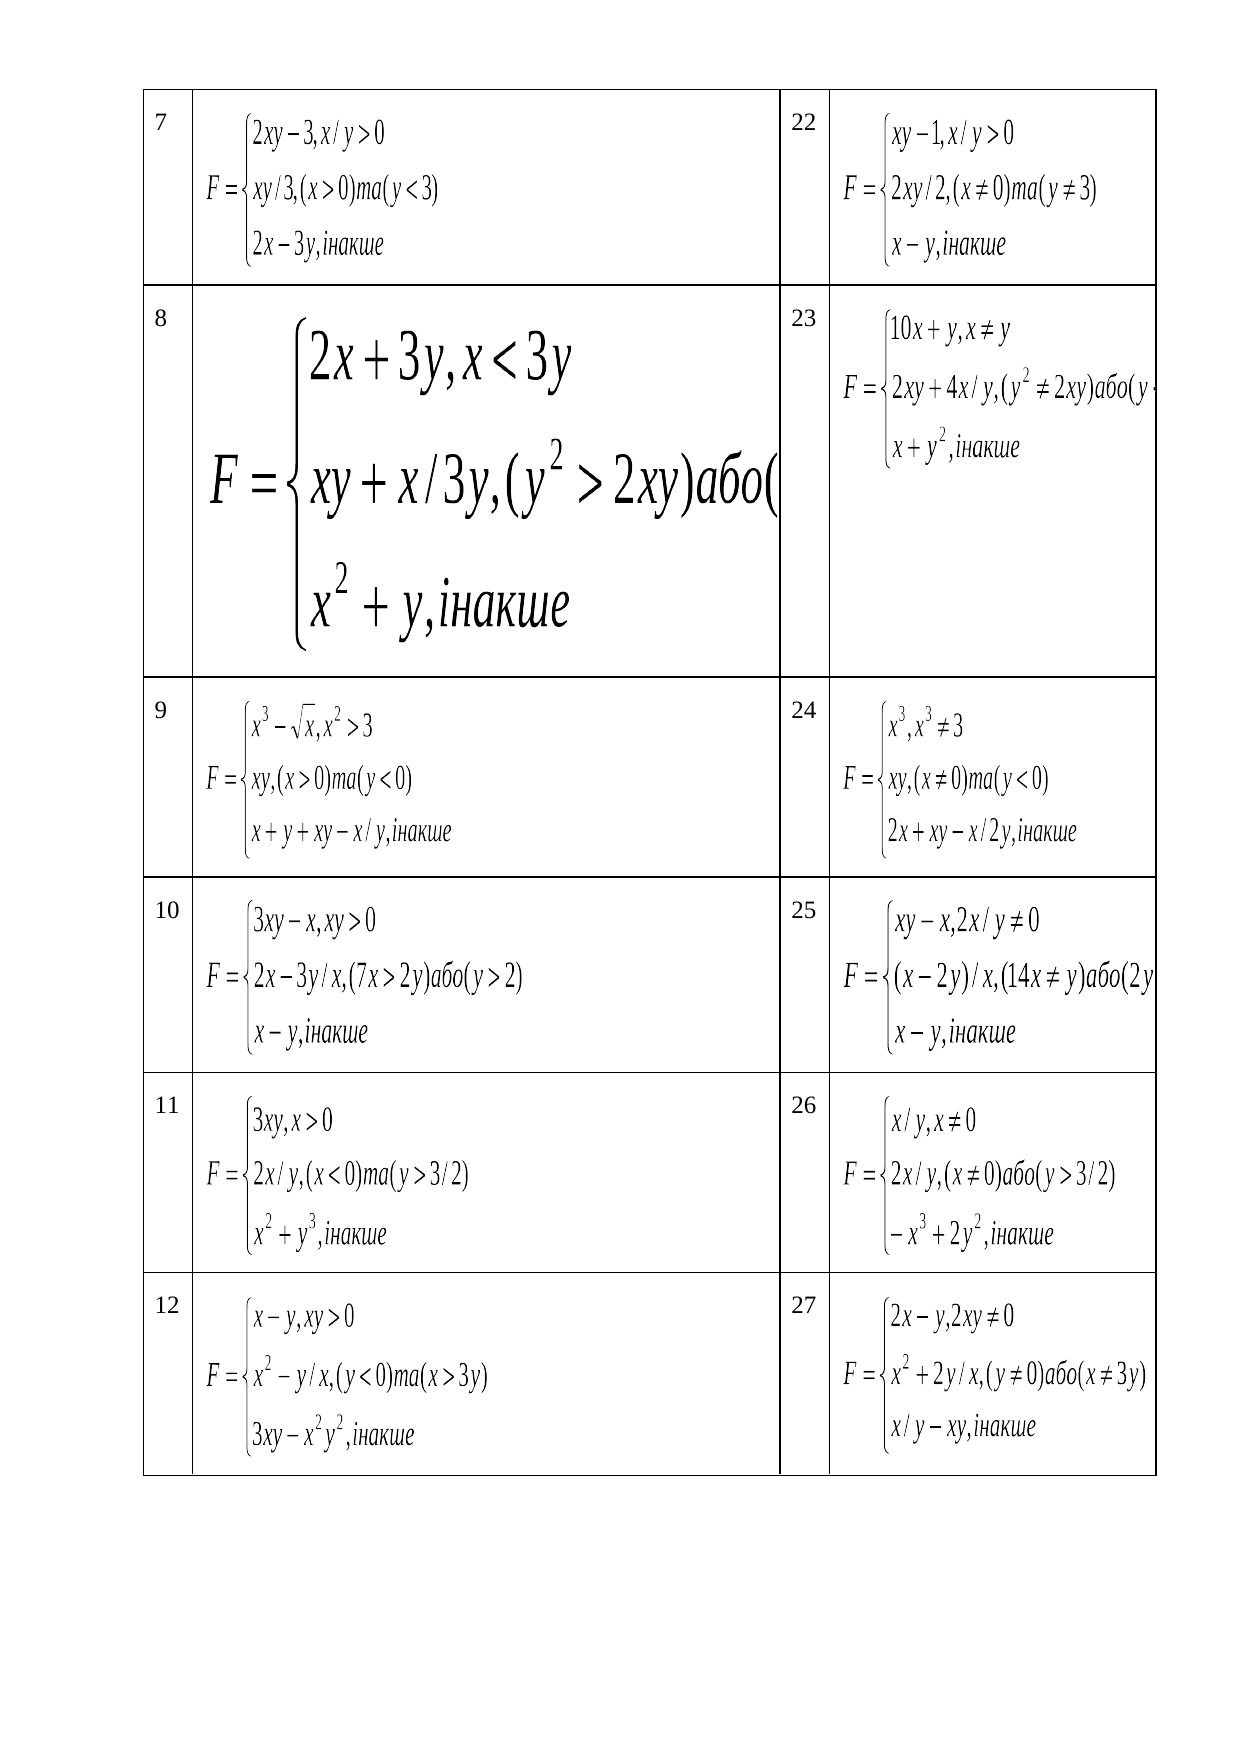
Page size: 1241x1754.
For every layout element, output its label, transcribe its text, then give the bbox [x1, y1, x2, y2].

table_cell 12 [144, 1273, 192, 1474]
picture [203, 894, 526, 1061]
picture [203, 1290, 491, 1464]
table_cell [193, 1273, 779, 1474]
table_cell [193, 878, 779, 1071]
picture [840, 894, 1156, 1061]
picture [203, 694, 454, 866]
picture [840, 1090, 1119, 1261]
table_cell [830, 286, 1155, 676]
picture [203, 1090, 471, 1261]
table_cell [830, 90, 1155, 284]
table_cell [193, 90, 779, 284]
table_cell [193, 286, 779, 676]
picture [840, 302, 1156, 476]
picture [203, 302, 780, 666]
table_cell [830, 678, 1155, 876]
table_cell 25 [781, 878, 829, 1071]
table_cell [193, 678, 779, 876]
table_cell 11 [144, 1073, 192, 1271]
picture [203, 107, 441, 273]
picture [840, 694, 1080, 866]
table_cell [830, 1273, 1155, 1474]
table_cell 23 [781, 286, 829, 676]
table_cell 10 [144, 878, 192, 1071]
table_cell 22 [781, 90, 829, 284]
table_cell [830, 878, 1155, 1071]
table_cell 9 [144, 678, 192, 876]
table_cell 24 [781, 678, 829, 876]
table_cell 7 [144, 90, 192, 284]
picture [840, 107, 1100, 273]
table_cell 26 [781, 1073, 829, 1271]
picture [840, 1290, 1150, 1461]
table_cell [193, 1073, 779, 1271]
table_cell [830, 1073, 1155, 1271]
table_cell 8 [144, 286, 192, 676]
table_cell 27 [781, 1273, 829, 1474]
